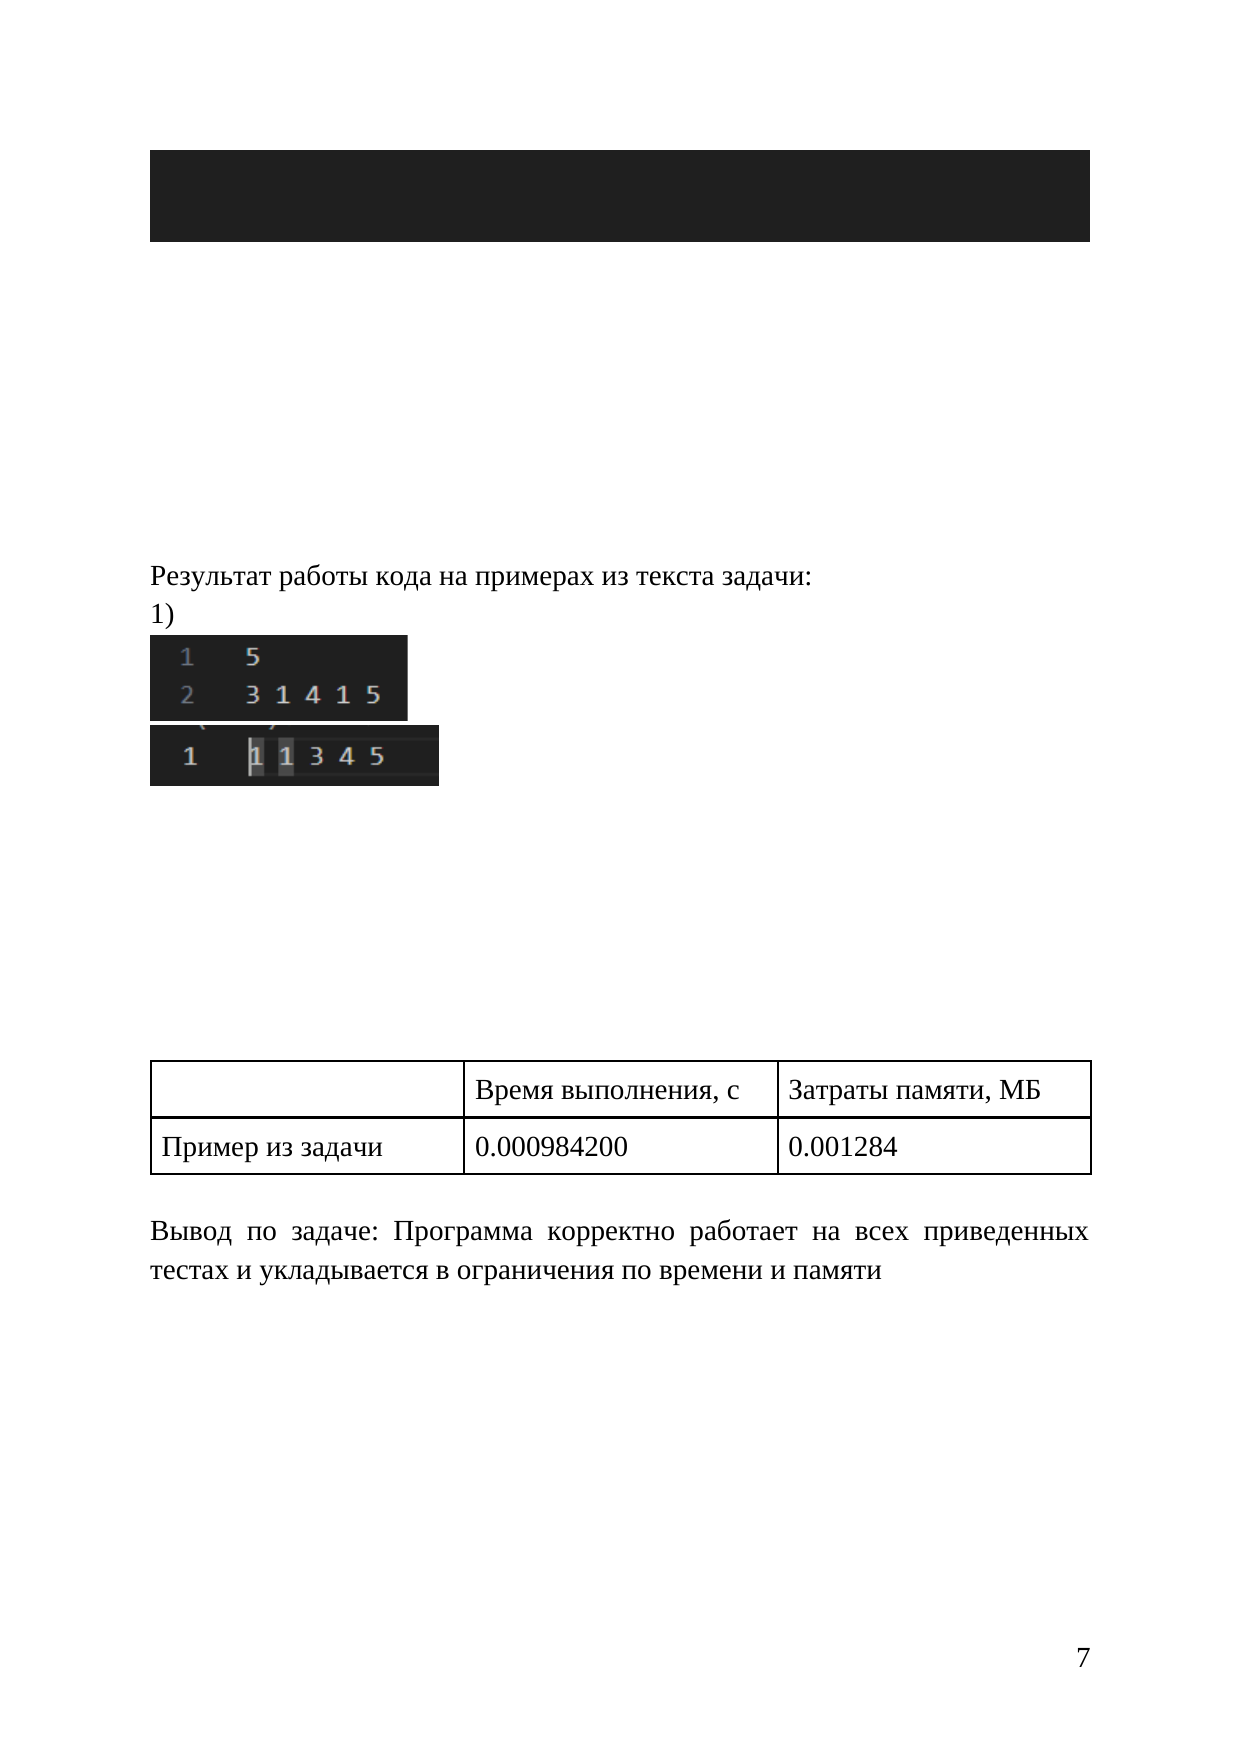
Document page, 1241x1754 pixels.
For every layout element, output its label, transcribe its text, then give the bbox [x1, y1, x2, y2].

text Вывод по задаче: Программа корректно работает на всех приведенных тестах и укладывается в ограничения по времени и памяти [150, 1213, 1090, 1286]
table_header [152, 1062, 463, 1116]
table_header Время выполнения, с [465, 1062, 777, 1116]
table_cell Пример из задачи [152, 1119, 463, 1173]
picture [150, 725, 439, 786]
text 1) [150, 596, 1090, 630]
text Результат работы кода на примерах из текста задачи: [150, 558, 1090, 591]
table_cell 0.001284 [779, 1119, 1090, 1173]
table_header Затраты памяти, МБ [779, 1062, 1090, 1116]
picture [150, 635, 408, 721]
table_cell 0.000984200 [465, 1119, 777, 1173]
